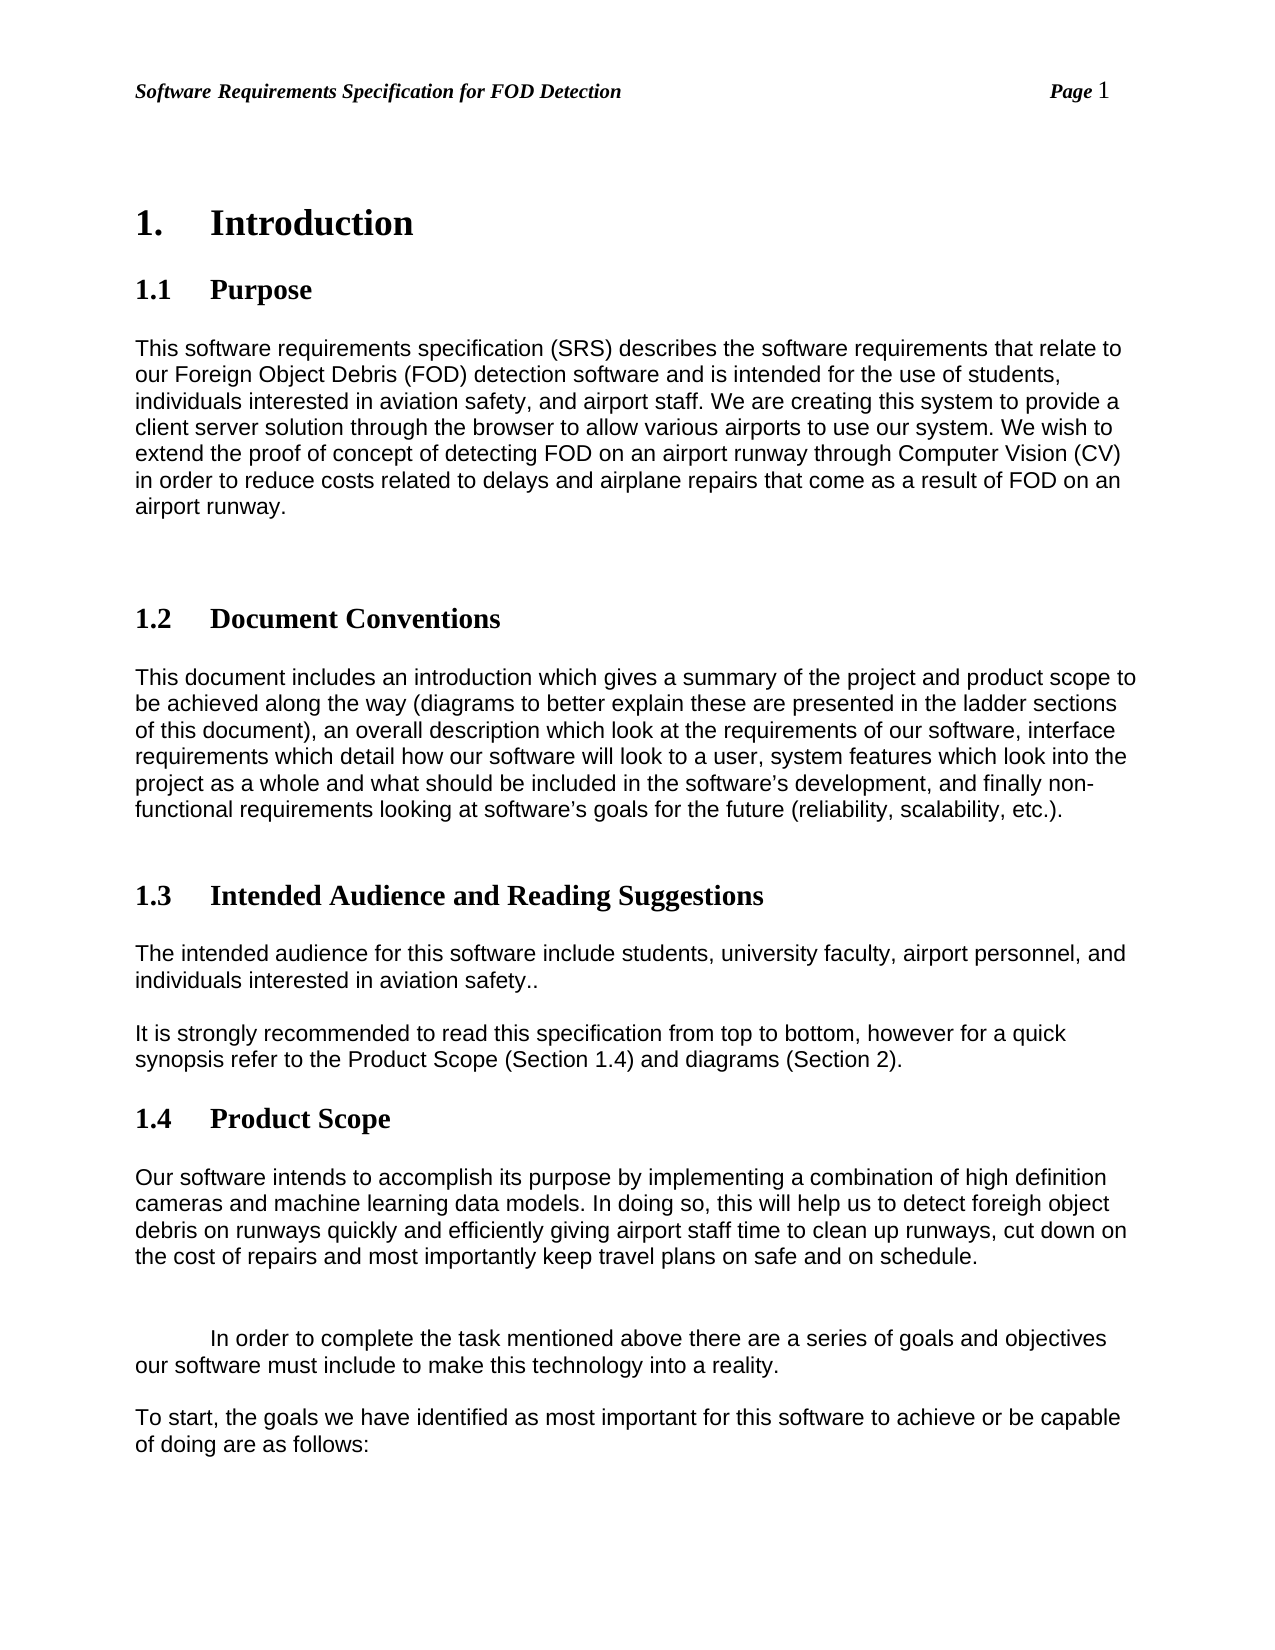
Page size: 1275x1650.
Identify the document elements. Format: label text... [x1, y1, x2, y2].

subtitle Purpose [135, 272, 1140, 306]
text In order to complete the task mentioned above there are a series of goals and objectives our software must include to make this technology into a reality. To start, the goals we have identified as most important for this software to achieve or be capable of doing are as follows: [135, 1325, 1140, 1457]
subtitle Intended Audience and Reading Suggestions [135, 878, 1140, 911]
subtitle Product Scope [135, 1101, 1140, 1135]
text It is strongly recommended to read this specification from top to bottom, however for a quick synopsis refer to the Product Scope (Section 1.4) and diagrams (Section 2). [135, 1019, 1140, 1072]
subtitle Document Conventions [135, 601, 1140, 635]
text This document includes an introduction which gives a summary of the project and product scope to be achieved along the way (diagrams to better explain these are presented in the ladder sections of this document), an overall description which look at the requirements of our software, interface requirements which detail how our software will look to a user, system features which look into the project as a whole and what should be included in the software’s development, and finally non-functional requirements looking at software’s goals for the future (reliability, scalability, etc.). [135, 664, 1140, 822]
subtitle Introduction [135, 200, 1140, 243]
text This software requirements specification (SRS) describes the software requirements that relate to our Foreign Object Debris (FOD) detection software and is intended for the use of students, individuals interested in aviation safety, and airport staff. We are creating this system to provide a client server solution through the browser to allow various airports to use our system. We wish to extend the proof of concept of detecting FOD on an airport runway through Computer Vision (CV) in order to reduce costs related to delays and airplane repairs that come as a result of FOD on an airport runway. [135, 335, 1140, 519]
text The intended audience for this software include students, university faculty, airport personnel, and individuals interested in aviation safety.. [135, 940, 1140, 993]
text Our software intends to accomplish its purpose by implementing a combination of high definition cameras and machine learning data models. In doing so, this will help us to detect foreigh object debris on runways quickly and efficiently giving airport staff time to clean up runways, cut down on the cost of repairs and most importantly keep travel plans on safe and on schedule. [135, 1164, 1140, 1269]
